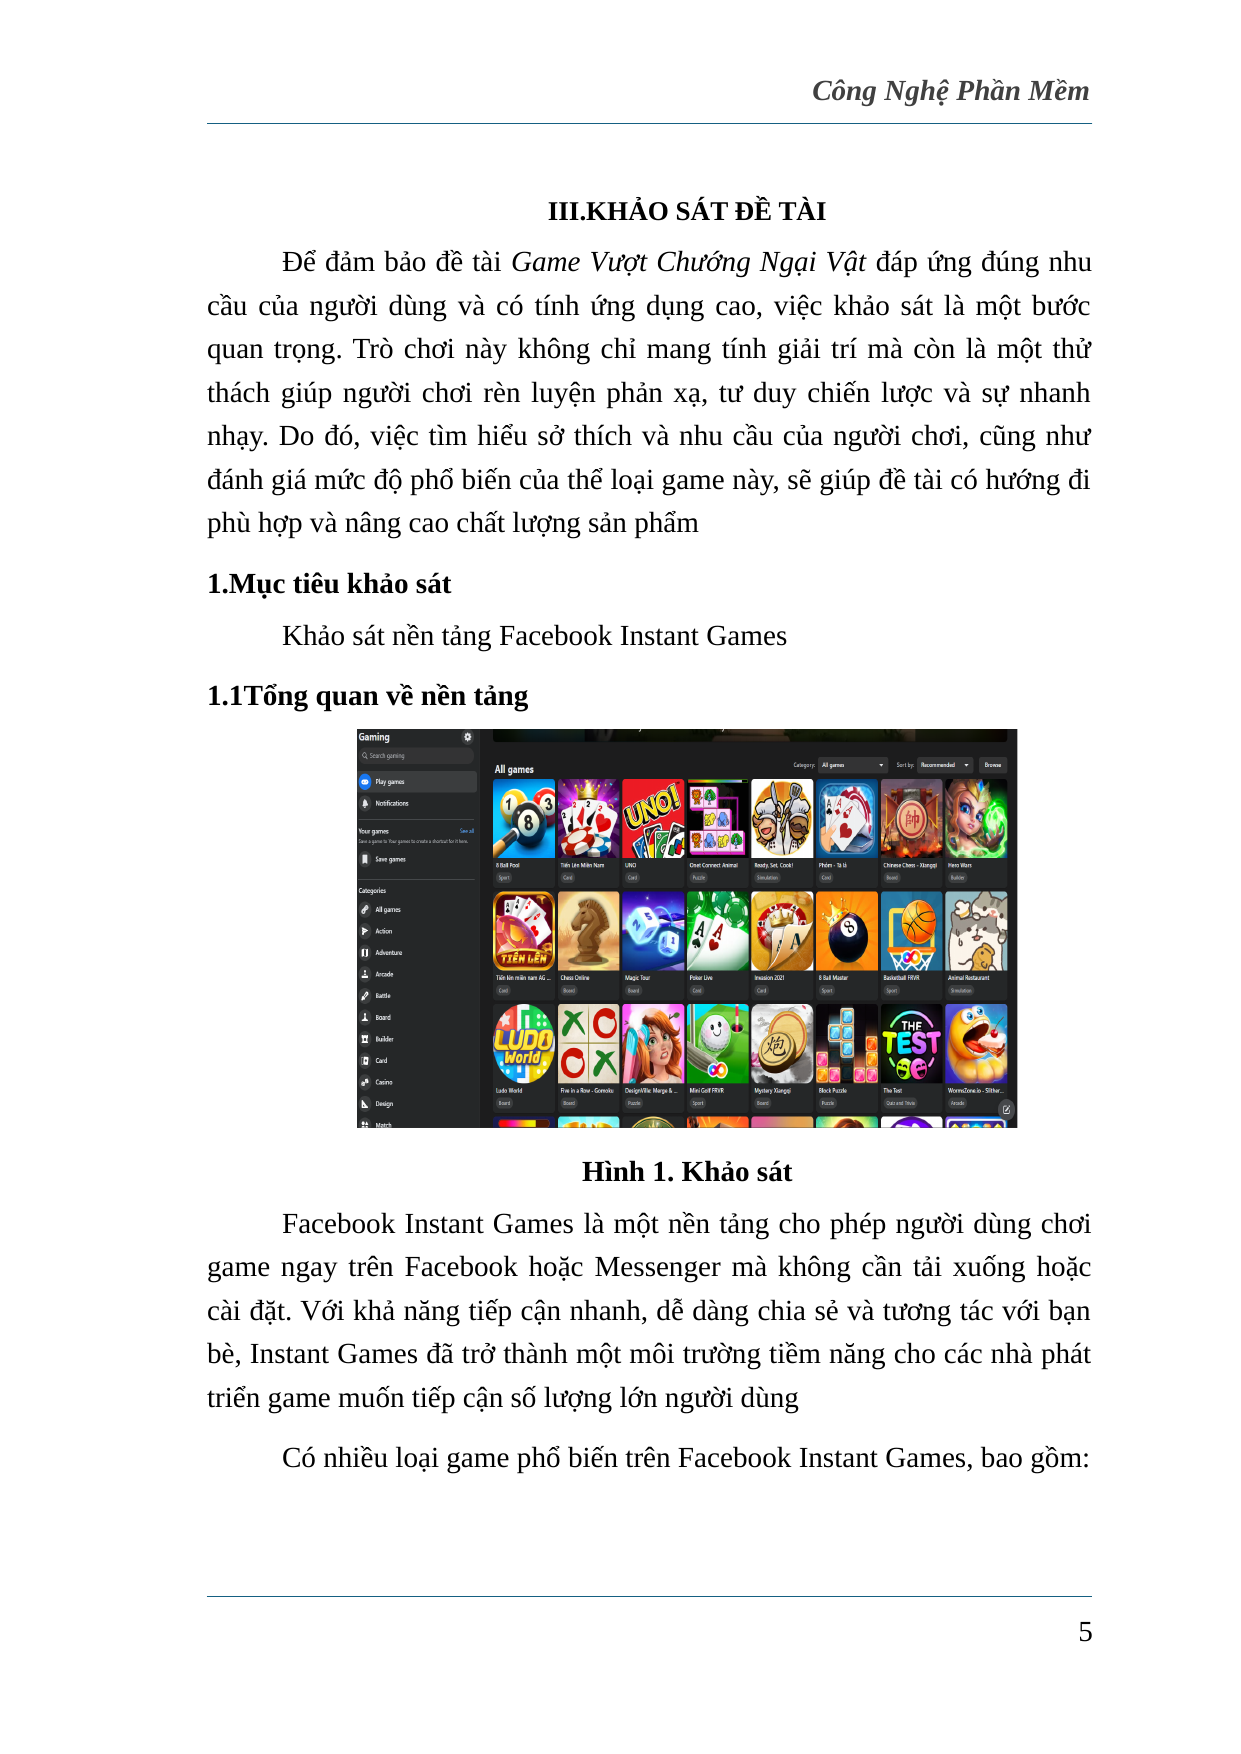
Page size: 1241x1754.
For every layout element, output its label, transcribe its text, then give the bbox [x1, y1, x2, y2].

picture [357, 729, 1018, 1128]
subtitle Hình 1. Khảo sát [207, 1154, 1092, 1188]
subtitle 1.Mục tiêu khảo sát [207, 566, 1092, 599]
subtitle III.KHẢO SÁT ĐỀ TÀI [207, 196, 1092, 227]
text Có nhiều loại game phổ biến trên Facebook Instant Games, bao gồm: [207, 1440, 1092, 1474]
text Để đảm bảo đề tài Game Vượt Chướng Ngại Vật đáp ứng đúng nhu cầu của người dùng và có tính ứng dụng cao, việc khảo sát là một bước quan trọng. Trò chơi này không chỉ mang tính giải trí mà còn là một thử thách giúp người chơi rèn luyện phản xạ, tư duy chiến lược và sự nhanh nhạy. Do đó, việc tìm hiểu sở thích và nhu cầu của người chơi, cũng như đánh giá mức độ phổ biến của thể loại game này, sẽ giúp đề tài có hướng đi phù hợp và nâng cao chất lượng sản phẩm [207, 244, 1092, 539]
subtitle 1.1Tổng quan về nền tảng [207, 678, 1092, 711]
text Khảo sát nền tảng Facebook Instant Games [207, 618, 1092, 651]
text Facebook Instant Games là một nền tảng cho phép người dùng chơi game ngay trên Facebook hoặc Messenger mà không cần tải xuống hoặc cài đặt. Với khả năng tiếp cận nhanh, dễ dàng chia sẻ và tương tác với bạn bè, Instant Games đã trở thành một môi trường tiềm năng cho các nhà phát triển game muốn tiếp cận số lượng lớn người dùng [207, 1206, 1092, 1414]
